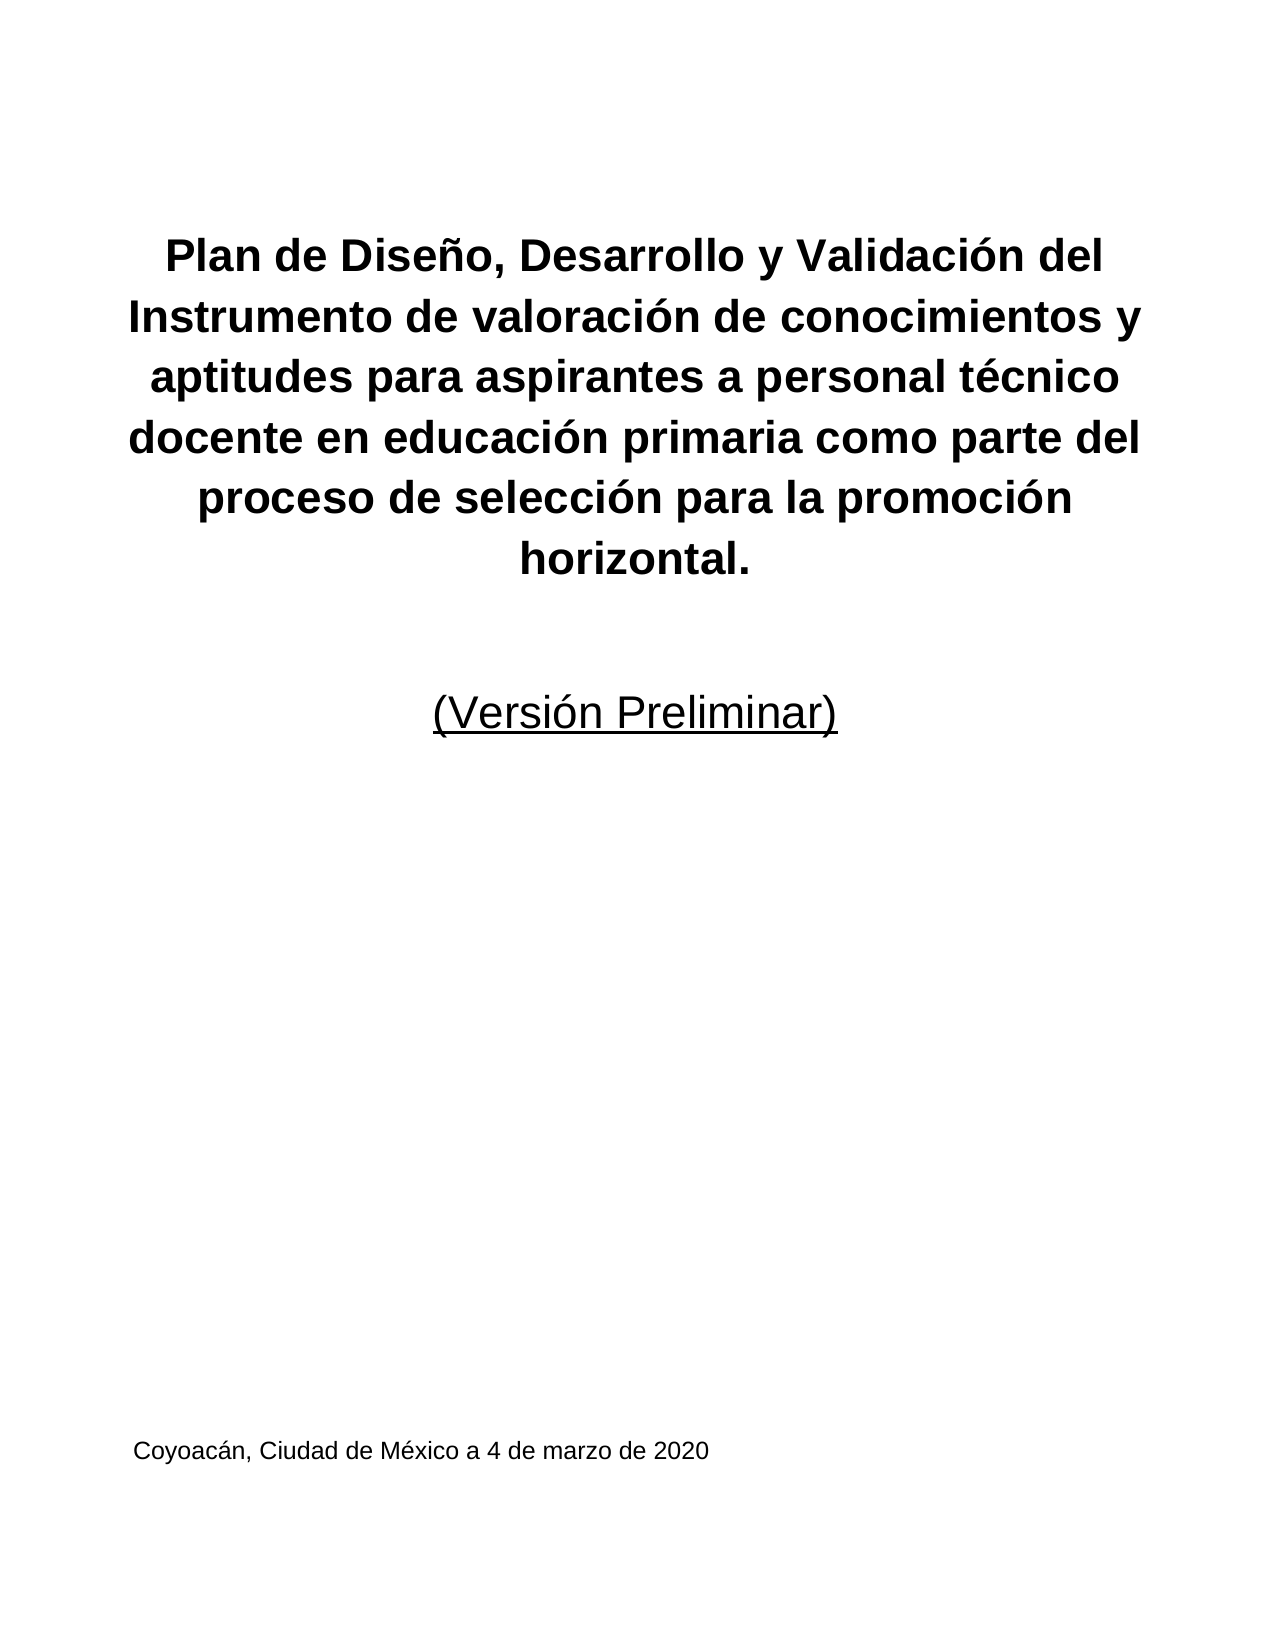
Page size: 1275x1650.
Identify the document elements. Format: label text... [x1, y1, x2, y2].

text Coyoacán, Ciudad de México a 4 de marzo de 2020 [133, 1436, 1167, 1465]
text Plan de Diseño, Desarrollo y Validación del Instrumento de valoración de conocimientos y aptitudes para aspirantes a personal técnico docente en educación primaria como parte del proceso de selección para la promoción horizontal. [88, 228, 1182, 584]
text (Versión Preliminar) [88, 686, 1182, 738]
